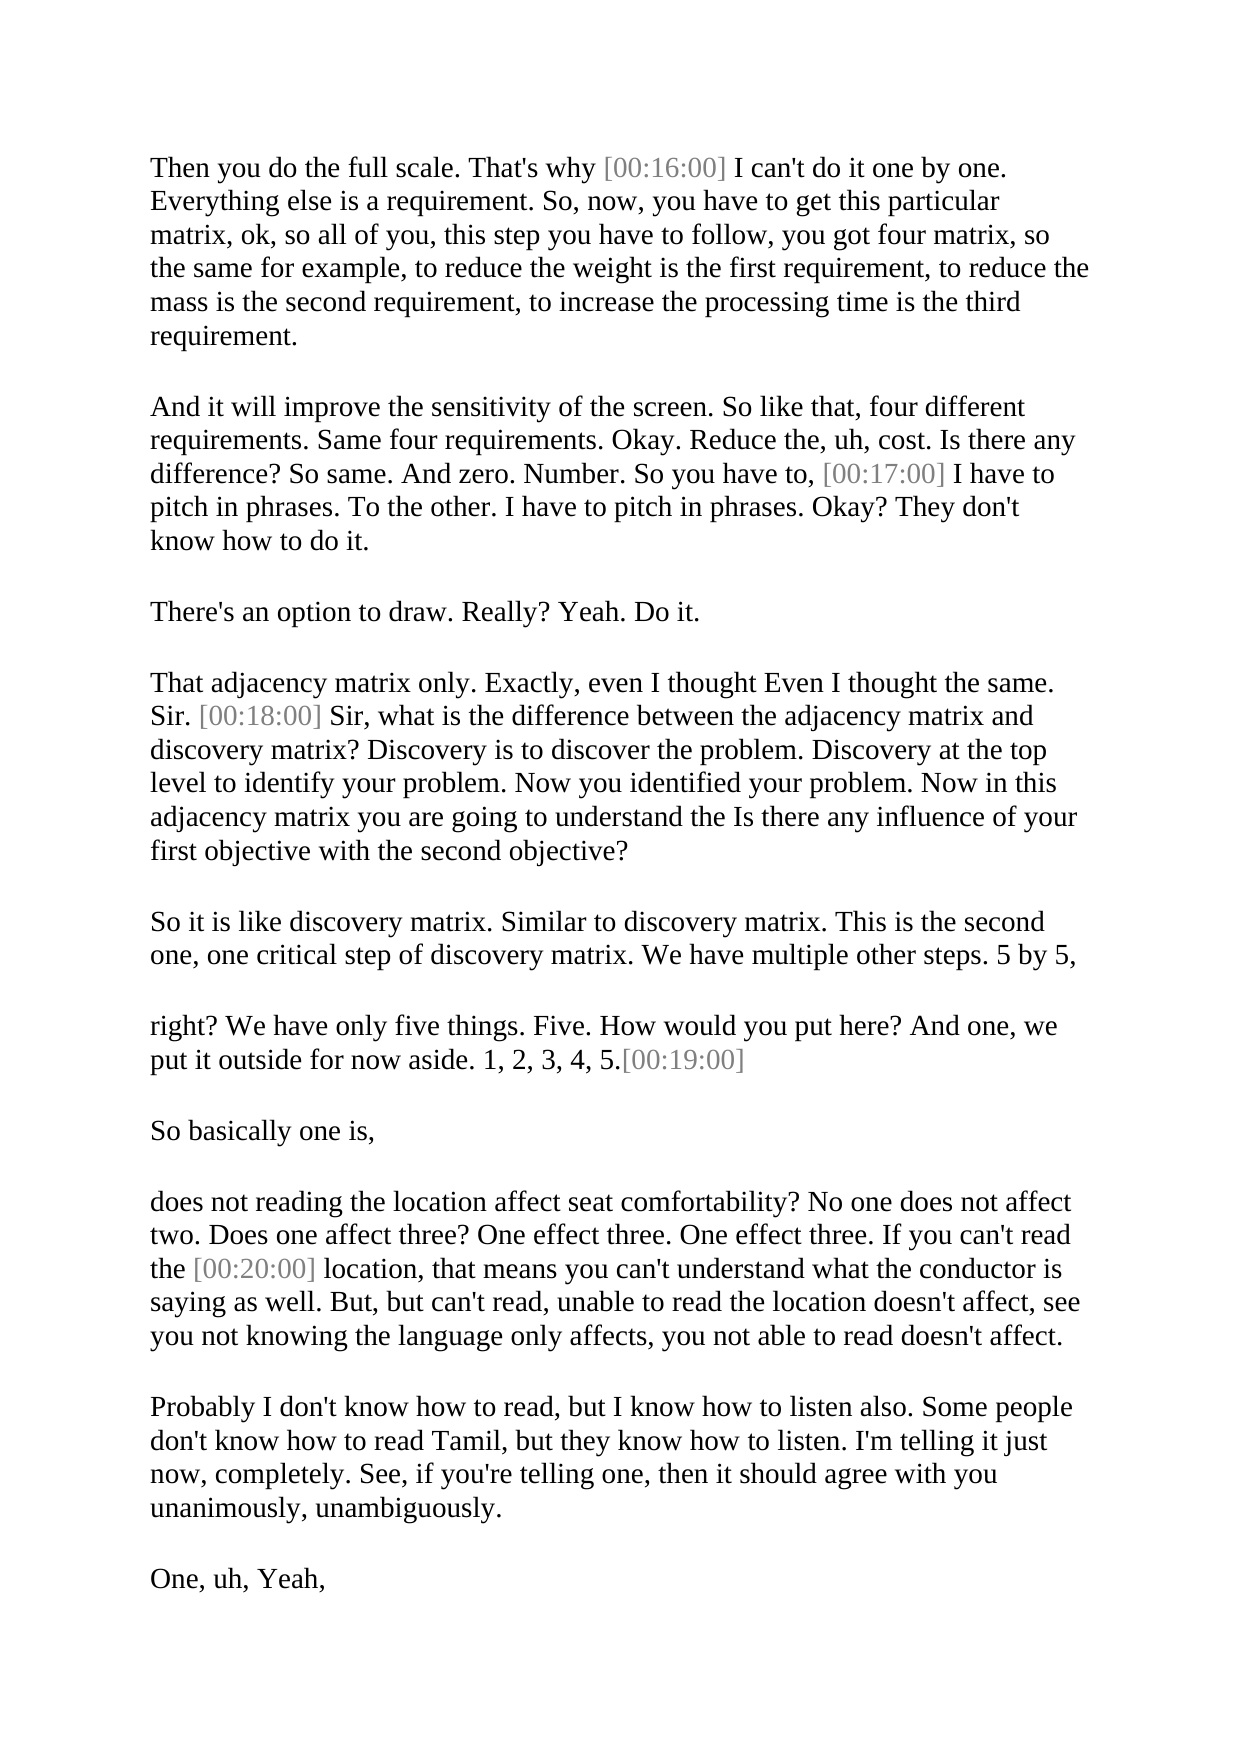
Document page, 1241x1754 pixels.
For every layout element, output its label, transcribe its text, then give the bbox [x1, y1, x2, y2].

text Probably I don't know how to read, but I know how to listen also. Some people don't know how to read Tamil, but they know how to listen. I'm telling it just now, completely. See, if you're telling one, then it should agree with you unanimously, unambiguously. [150, 1389, 1090, 1523]
text So basically one is, [150, 1113, 1090, 1146]
text does not reading the location affect seat comfortability? No one does not affect two. Does one affect three? One effect three. One effect three. If you can't read the [00:20:00] location, that means you can't understand what the conductor is saying as well. But, but can't read, unable to read the location doesn't affect, see you not knowing the language only affects, you not able to read doesn't affect. [150, 1184, 1090, 1352]
text Then you do the full scale. That's why [00:16:00] I can't do it one by one. Everything else is a requirement. So, now, you have to get this particular matrix, ok, so all of you, this step you have to follow, you got four matrix, so the same for example, to reduce the weight is the first requirement, to reduce the mass is the second requirement, to increase the processing time is the third requirement. [150, 150, 1090, 351]
text And it will improve the sensitivity of the screen. So like that, four different requirements. Same four requirements. Okay. Reduce the, uh, cost. Is there any difference? So same. And zero. Number. So you have to, [00:17:00] I have to pitch in phrases. To the other. I have to pitch in phrases. Okay? They don't know how to do it. [150, 389, 1090, 556]
text right? We have only five things. Five. How would you put here? And one, we put it outside for now aside. 1, 2, 3, 4, 5.[00:19:00] [150, 1008, 1090, 1075]
text So it is like discovery matrix. Similar to discovery matrix. This is the second one, one critical step of discovery matrix. We have multiple other steps. 5 by 5, [150, 904, 1090, 971]
text There's an option to draw. Really? Yeah. Do it. [150, 594, 1090, 627]
text That adjacency matrix only. Exactly, even I thought Even I thought the same. Sir. [00:18:00] Sir, what is the difference between the adjacency matrix and discovery matrix? Discovery is to discover the problem. Discovery at the top level to identify your problem. Now you identified your problem. Now in this adjacency matrix you are going to understand the Is there any influence of your first objective with the second objective? [150, 665, 1090, 866]
text One, uh, Yeah, [150, 1561, 1090, 1594]
